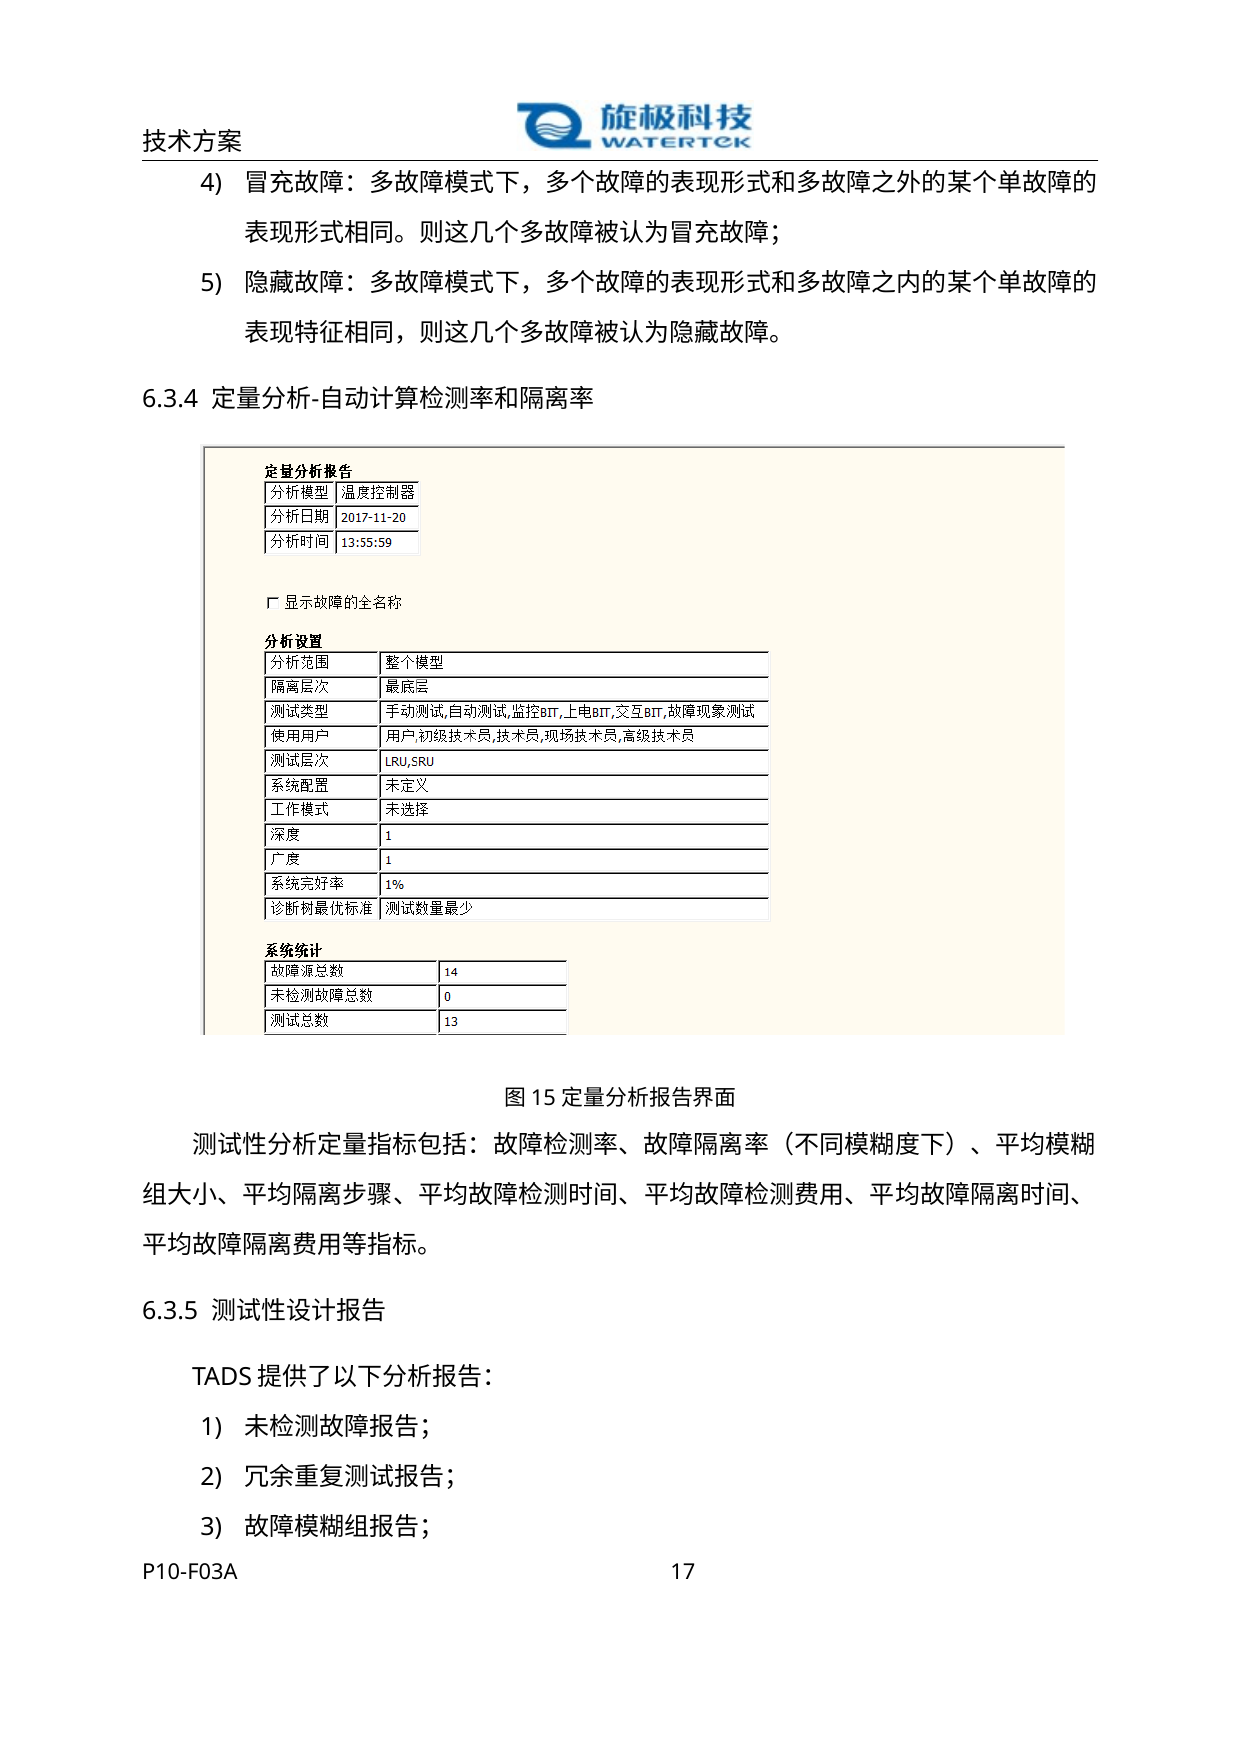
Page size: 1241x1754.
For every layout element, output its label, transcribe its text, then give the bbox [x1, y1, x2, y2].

list 定量分析报告界面 [142, 1079, 1098, 1113]
picture [516, 100, 754, 151]
list 定量分析-自动计算检测率和隔离率 [142, 362, 1098, 430]
list 冗余重复测试报告； [200, 1456, 1098, 1492]
text TADS提供了以下分析报告： [142, 1356, 1098, 1392]
list 未检测故障报告； [200, 1406, 1098, 1442]
list 冒充故障：多故障模式下，多个故障的表现形式和多故障之外的某个单故障的表现形式相同。则这几个多故障被认为冒充故障； [200, 162, 1098, 249]
list 隐藏故障：多故障模式下，多个故障的表现形式和多故障之内的某个单故障的表现特征相同，则这几个多故障被认为隐藏故障。 [200, 262, 1098, 349]
text 测试性分析定量指标包括：故障检测率、故障隔离率（不同模糊度下）、平均模糊组大小、平均隔离步骤、平均故障检测时间、平均故障检测费用、平均故障隔离时间、平均故障隔离费用等指标。 [142, 1124, 1098, 1261]
list 故障模糊组报告； [200, 1506, 1098, 1542]
picture [200, 444, 1065, 1035]
list 测试性设计报告 [142, 1274, 1098, 1342]
